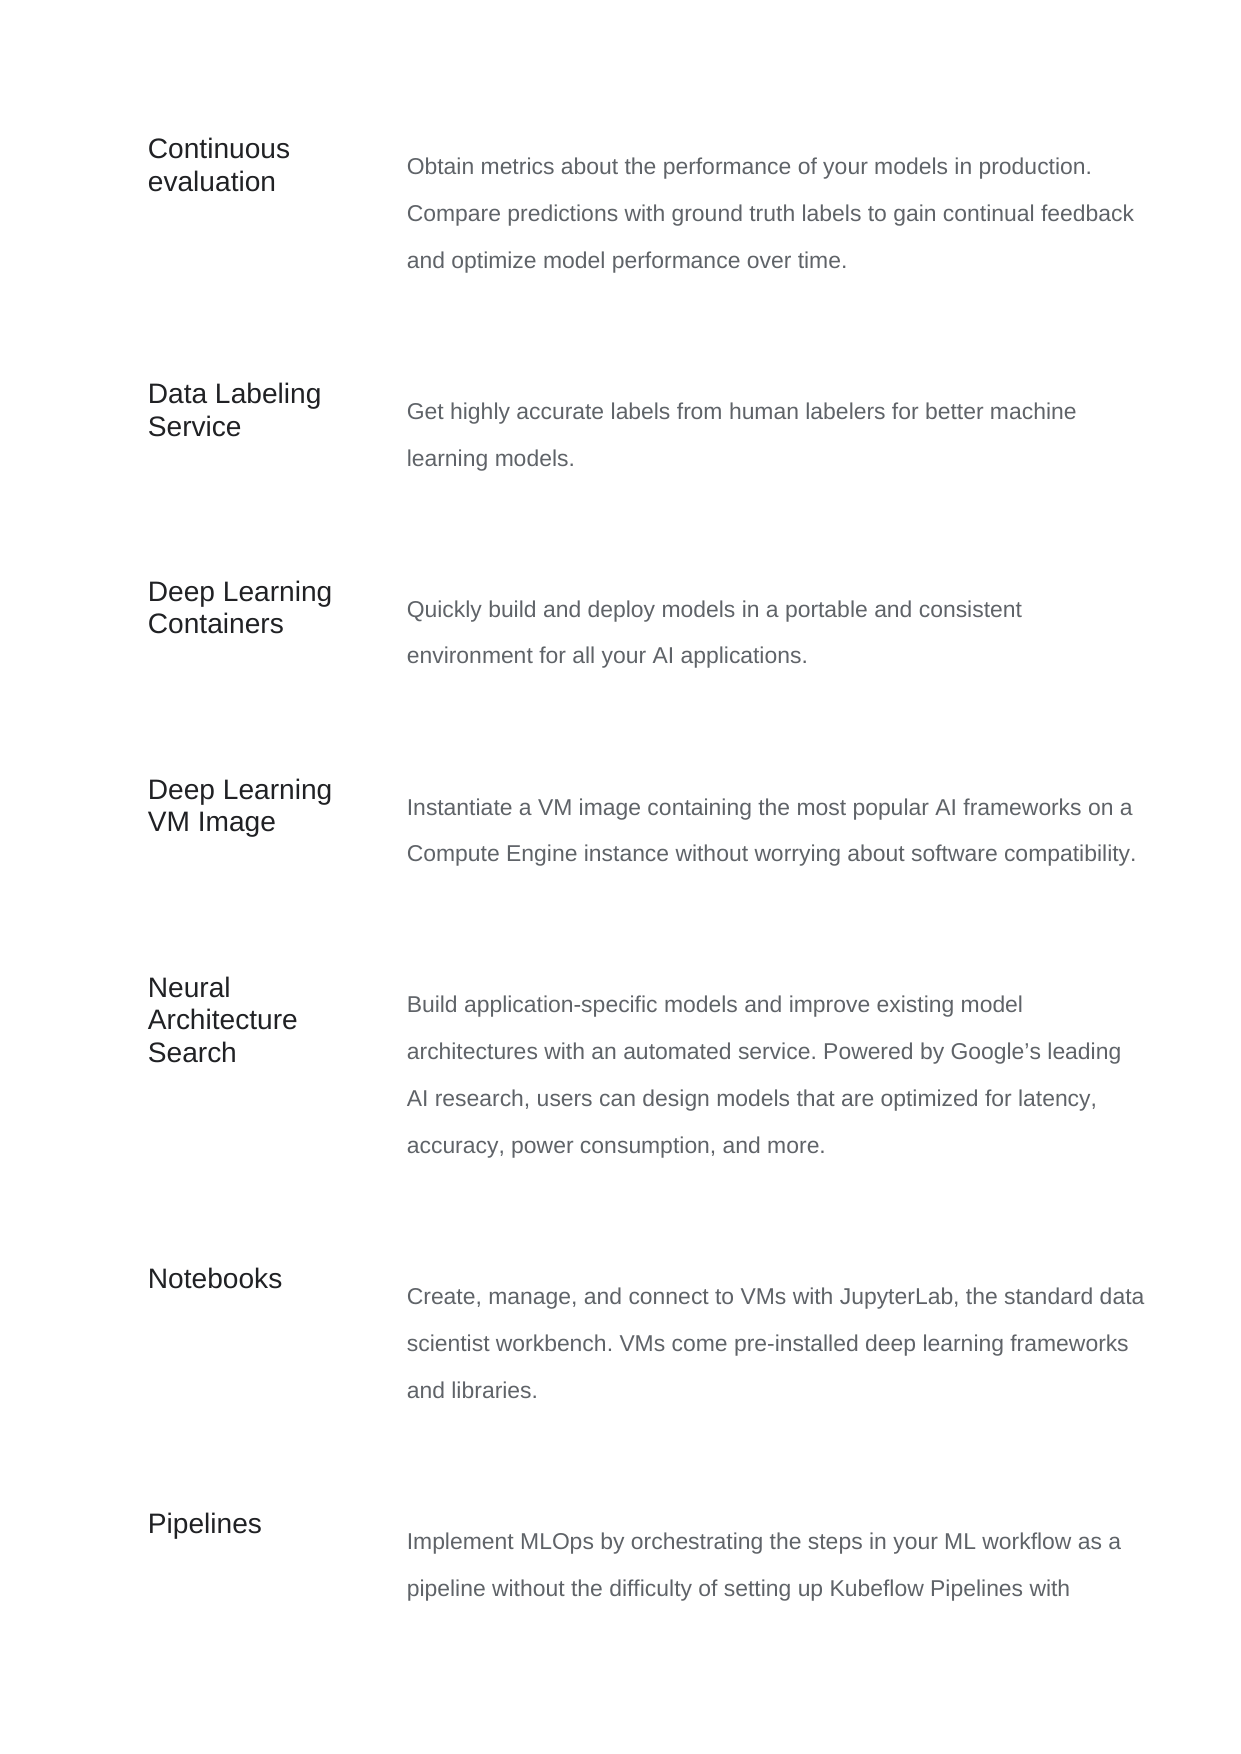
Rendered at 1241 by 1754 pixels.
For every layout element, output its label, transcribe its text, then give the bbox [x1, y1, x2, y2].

table_cell Continuous evaluation [148, 89, 369, 333]
table_cell Instantiate a VM image containing the most popular AI frameworks on a Compute Engine instance without worrying about software compatibility. [369, 729, 1145, 927]
table_cell Get highly accurate labels from human labelers for better machine learning models. [369, 333, 1145, 531]
table_cell Neural Architecture Search [148, 927, 369, 1219]
table_cell Notebooks [148, 1219, 369, 1463]
table_cell Build application-specific models and improve existing model architectures with an automated service. Powered by Google’s leading AI research, users can design models that are optimized for latency, accuracy, power consumption, and more. [369, 927, 1145, 1219]
table_cell Data Labeling Service [148, 333, 369, 531]
table_cell Quickly build and deploy models in a portable and consistent environment for all your AI applications. [369, 531, 1145, 729]
table_cell Pipelines [148, 1464, 369, 1645]
table_cell Obtain metrics about the performance of your models in production. Compare predictions with ground truth labels to gain continual feedback and optimize model performance over time. [369, 89, 1145, 333]
table_cell Deep Learning Containers [148, 531, 369, 729]
table_cell Create, manage, and connect to VMs with JupyterLab, the standard data scientist workbench. VMs come pre-installed deep learning frameworks and libraries. [369, 1219, 1145, 1463]
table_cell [369, 1464, 1145, 1645]
table_cell Deep Learning VM Image [148, 729, 369, 927]
